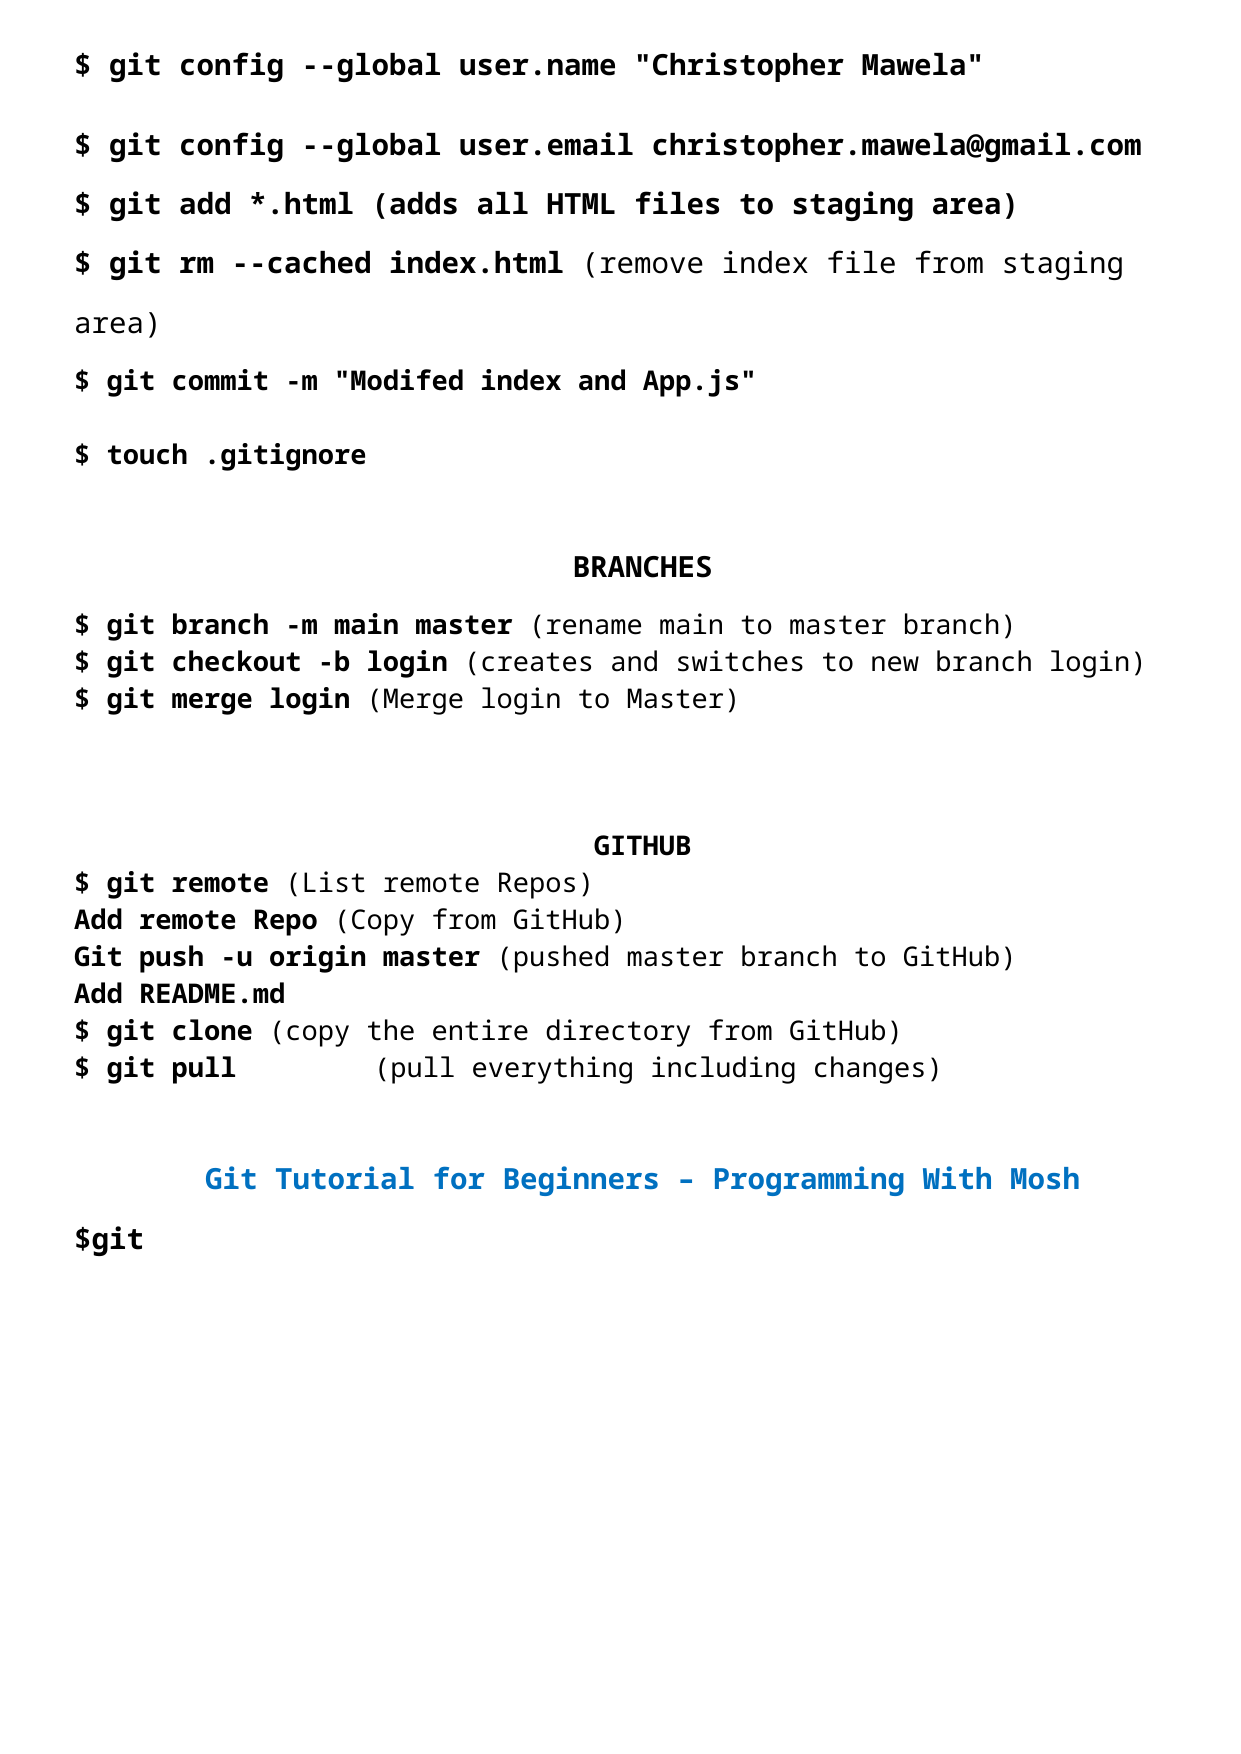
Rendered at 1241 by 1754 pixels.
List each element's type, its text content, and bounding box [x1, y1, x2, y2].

text $ touch .gitignore [74, 435, 1211, 472]
text BRANCHES [74, 546, 1211, 586]
text Add remote Repo (Copy from GitHub) [74, 901, 1211, 937]
text Git Tutorial for Beginners – Programming With Mosh [74, 1159, 1211, 1198]
text Add README.md [74, 974, 1211, 1011]
text $ git config --global user.name "Christopher Mawela" [74, 44, 1211, 84]
text $ git remote (List remote Repos) [74, 864, 1211, 901]
text $git [74, 1218, 1211, 1258]
text $ git pull (pull everything including changes) [74, 1048, 1211, 1085]
text $ git branch -m main master (rename main to master branch) [74, 606, 1211, 642]
text $ git clone (copy the entire directory from GitHub) [74, 1011, 1211, 1048]
text $ git config --global user.email christopher.mawela@gmail.com [74, 124, 1211, 163]
text GITHUB [74, 827, 1211, 864]
text $ git merge login (Merge login to Master) [74, 679, 1211, 716]
text $ git add *.html (adds all HTML files to staging area) [74, 183, 1211, 223]
text Git push -u origin master (pushed master branch to GitHub) [74, 937, 1211, 974]
text $ git commit -m "Modifed index and App.js" [74, 362, 1211, 398]
text $ git checkout -b login (creates and switches to new branch login) [74, 642, 1211, 679]
text $ git rm --cached index.html (remove index file from staging area) [74, 243, 1211, 342]
